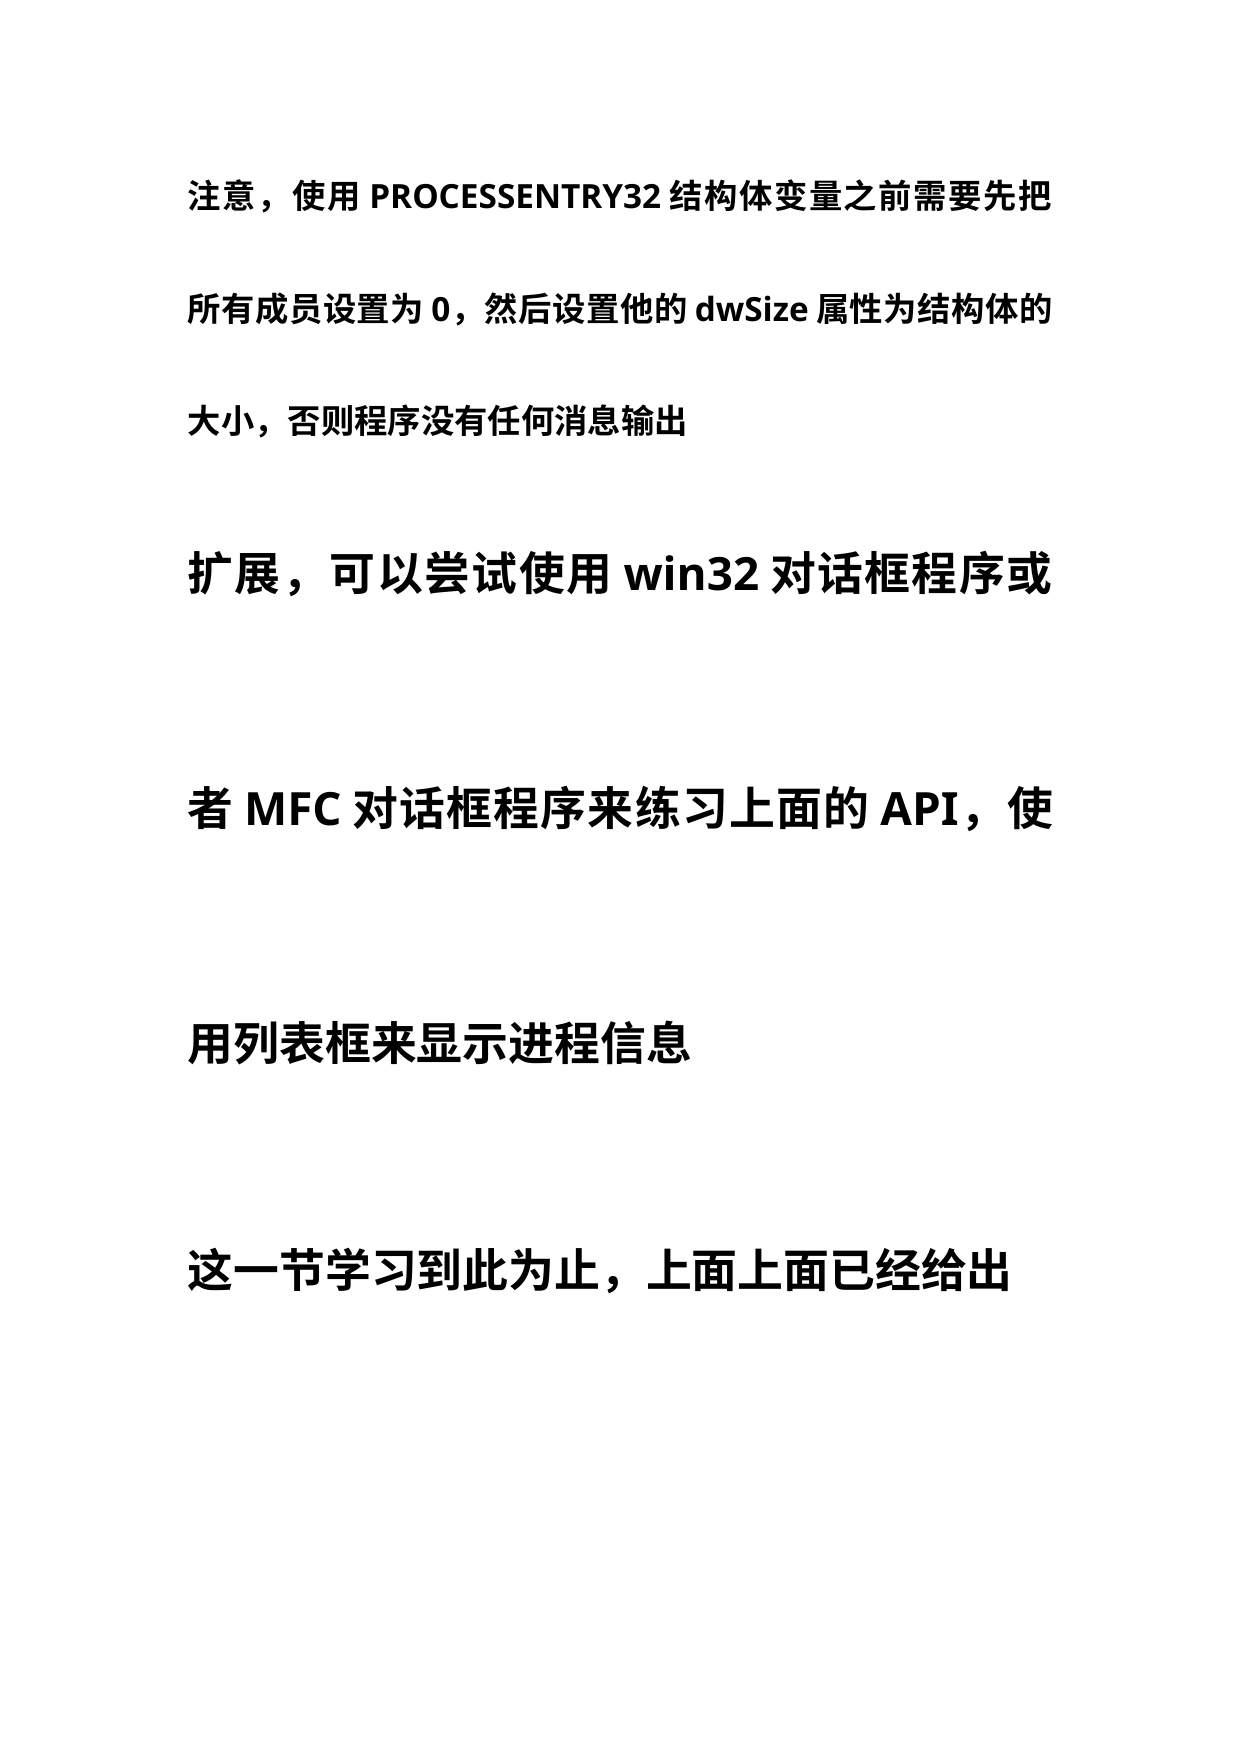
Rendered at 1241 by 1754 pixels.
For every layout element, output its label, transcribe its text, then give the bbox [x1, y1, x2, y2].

subtitle 这一节学习到此为止，上面上面已经给出 [187, 1218, 1053, 1316]
subtitle 扩展，可以尝试使用win32对话框程序或者MFC对话框程序来练习上面的API，使用列表框来显示进程信息 [187, 522, 1053, 1089]
subtitle 注意，使用PROCESSENTRY32结构体变量之前需要先把所有成员设置为0，然后设置他的dwSize属性为结构体的大小，否则程序没有任何消息输出 [187, 162, 1053, 452]
